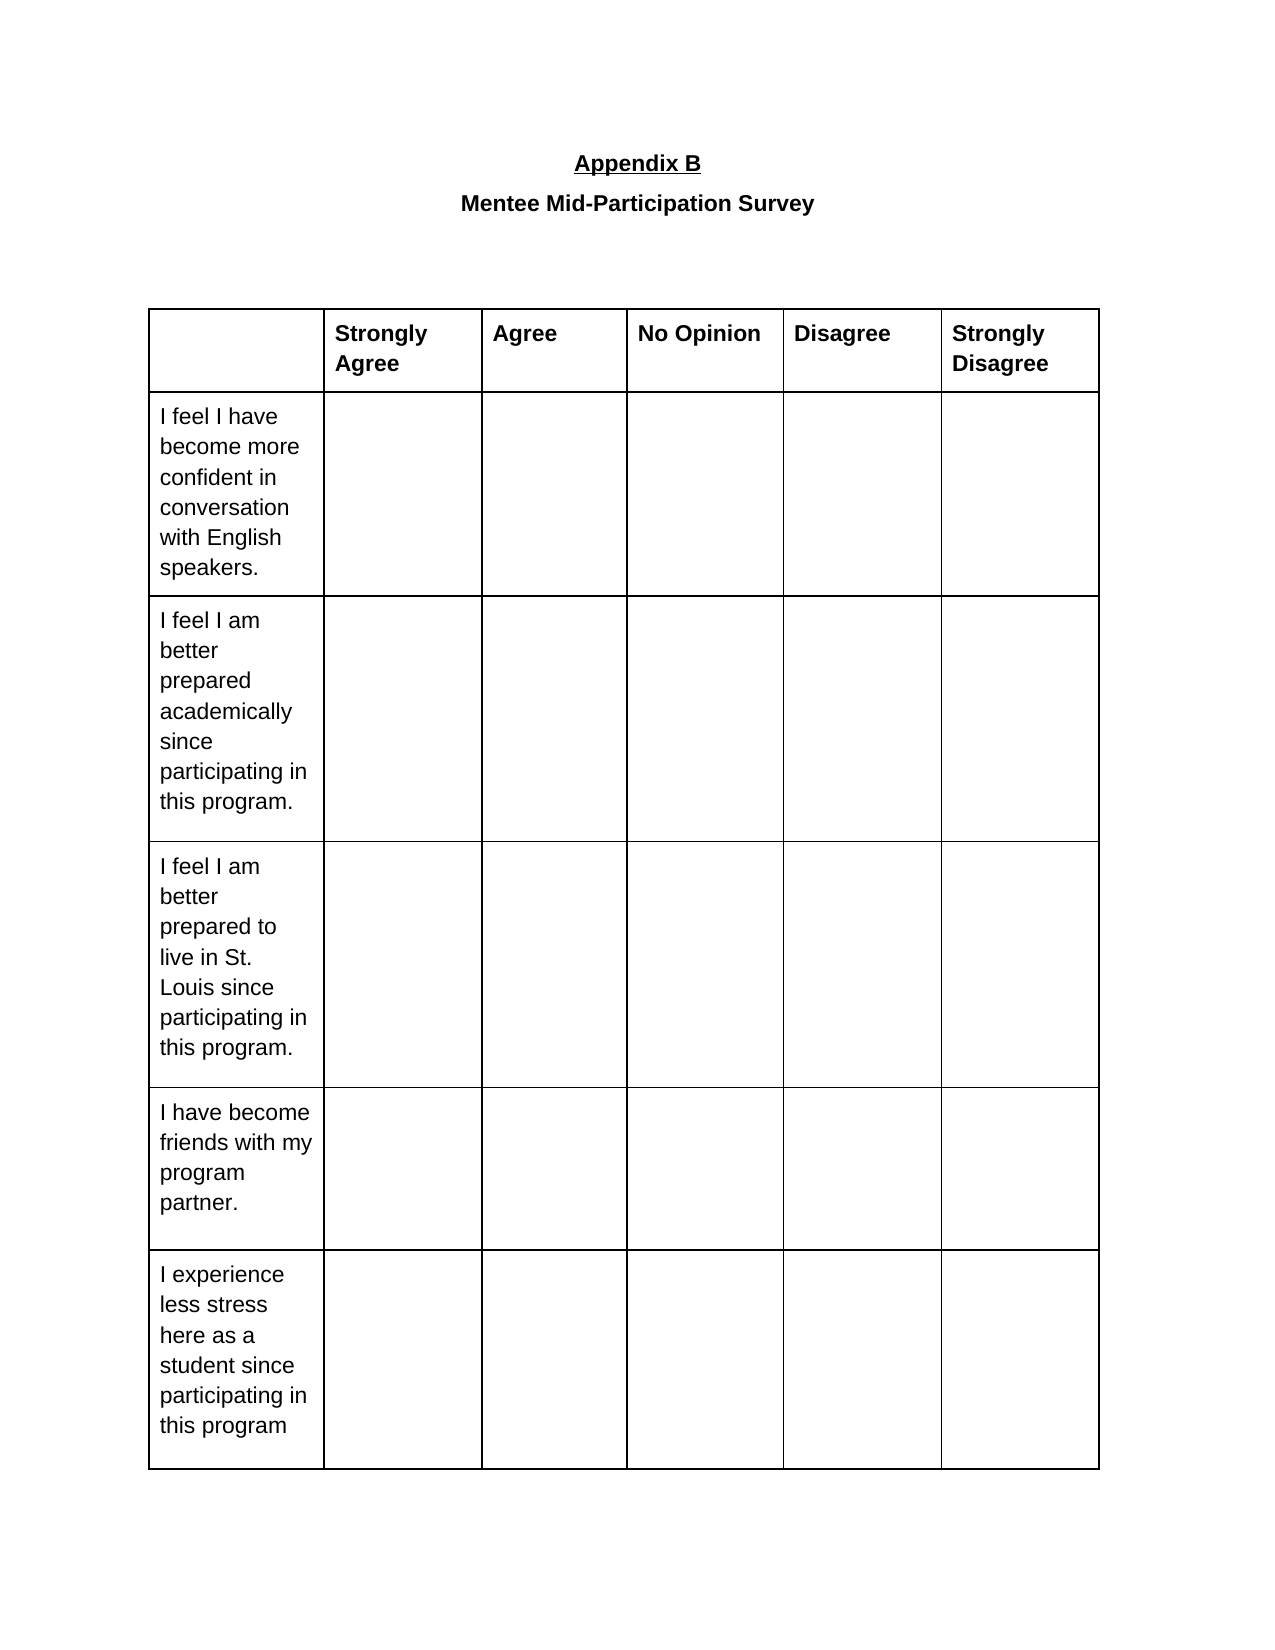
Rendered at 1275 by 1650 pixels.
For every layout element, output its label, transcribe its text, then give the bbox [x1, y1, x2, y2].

table_cell [942, 597, 1098, 841]
table_cell [325, 597, 481, 841]
table_cell [628, 597, 783, 841]
table_cell [784, 393, 941, 595]
table_cell [628, 1088, 783, 1249]
table_cell [628, 842, 783, 1086]
table_cell [784, 842, 941, 1086]
table_cell I feel I am better prepared academically since participating in this program. [150, 597, 323, 841]
table_cell [483, 1088, 626, 1249]
table_cell [784, 1251, 941, 1468]
table_cell I experience less stress here as a student since participating in this program [150, 1251, 323, 1468]
table_cell I feel I am better prepared to live in St. Louis since participating in this program. [150, 842, 323, 1086]
table_cell [325, 1251, 481, 1468]
table_cell [784, 1088, 941, 1249]
table_cell [784, 597, 941, 841]
table_cell [483, 597, 626, 841]
table_cell I feel I have become more confident in conversation with English speakers. [150, 393, 323, 595]
table_header Agree [483, 310, 626, 391]
table_header No Opinion [628, 310, 783, 391]
table_cell [483, 393, 626, 595]
table_cell [942, 1251, 1098, 1468]
table_cell [628, 393, 783, 595]
table_cell [942, 842, 1098, 1086]
table_cell [628, 1251, 783, 1468]
table_cell [942, 393, 1098, 595]
table_cell [325, 393, 481, 595]
table_cell [483, 842, 626, 1086]
table_cell [483, 1251, 626, 1468]
table_cell I have become friends with my program partner. [150, 1088, 323, 1249]
table_cell [325, 1088, 481, 1249]
table_cell [325, 842, 481, 1086]
text Appendix B [150, 150, 1125, 176]
table_header [150, 310, 323, 391]
table_header Strongly Disagree [942, 310, 1098, 391]
table_cell [942, 1088, 1098, 1249]
table_header Disagree [784, 310, 941, 391]
text Mentee Mid-Participation Survey [150, 189, 1125, 216]
table_header Strongly Agree [325, 310, 481, 391]
